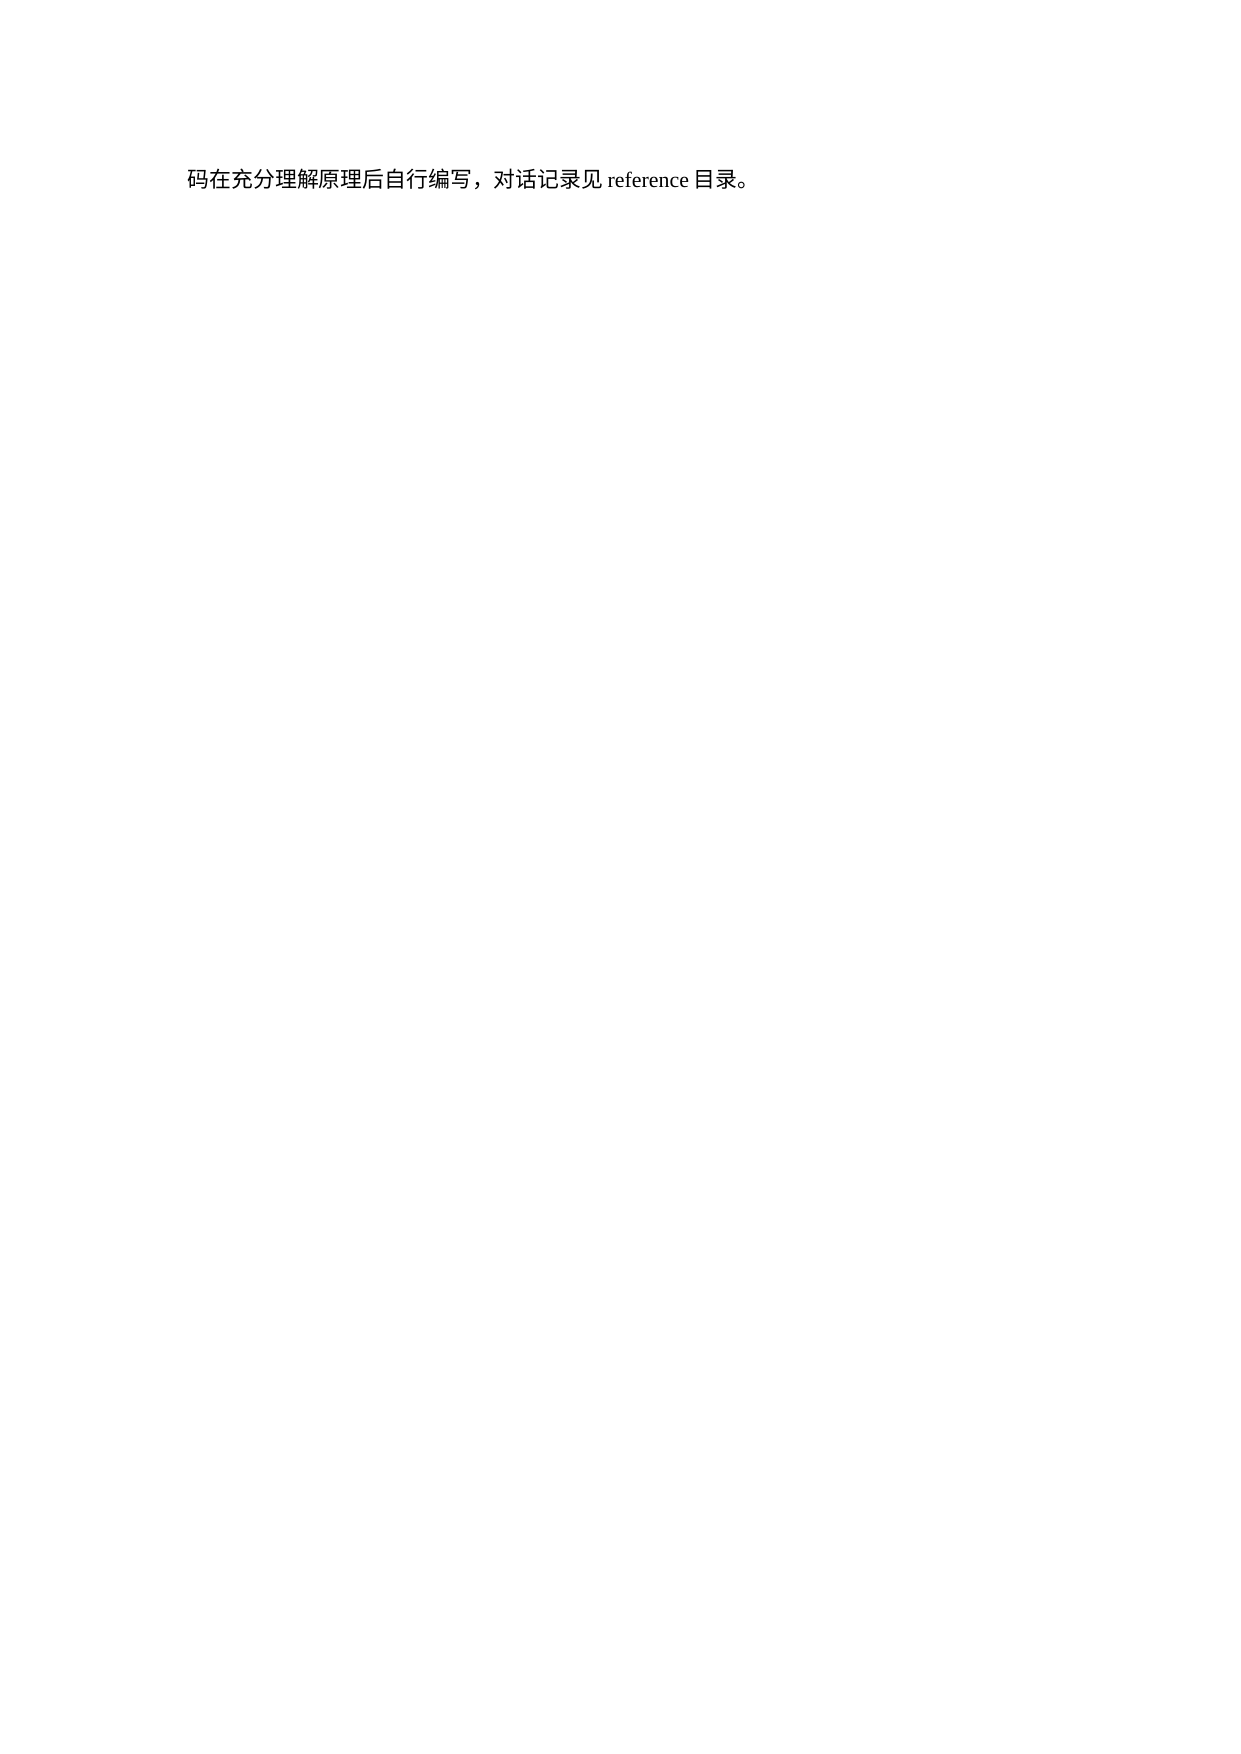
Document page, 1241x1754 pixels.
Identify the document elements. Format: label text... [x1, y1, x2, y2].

text 本项目用ChatGPT、Gemini等人工智能应用辅助我进行设计，过程中涉及的AIGC代码在充分理解原理后自行编写，对话记录见reference目录。 [187, 162, 1053, 194]
